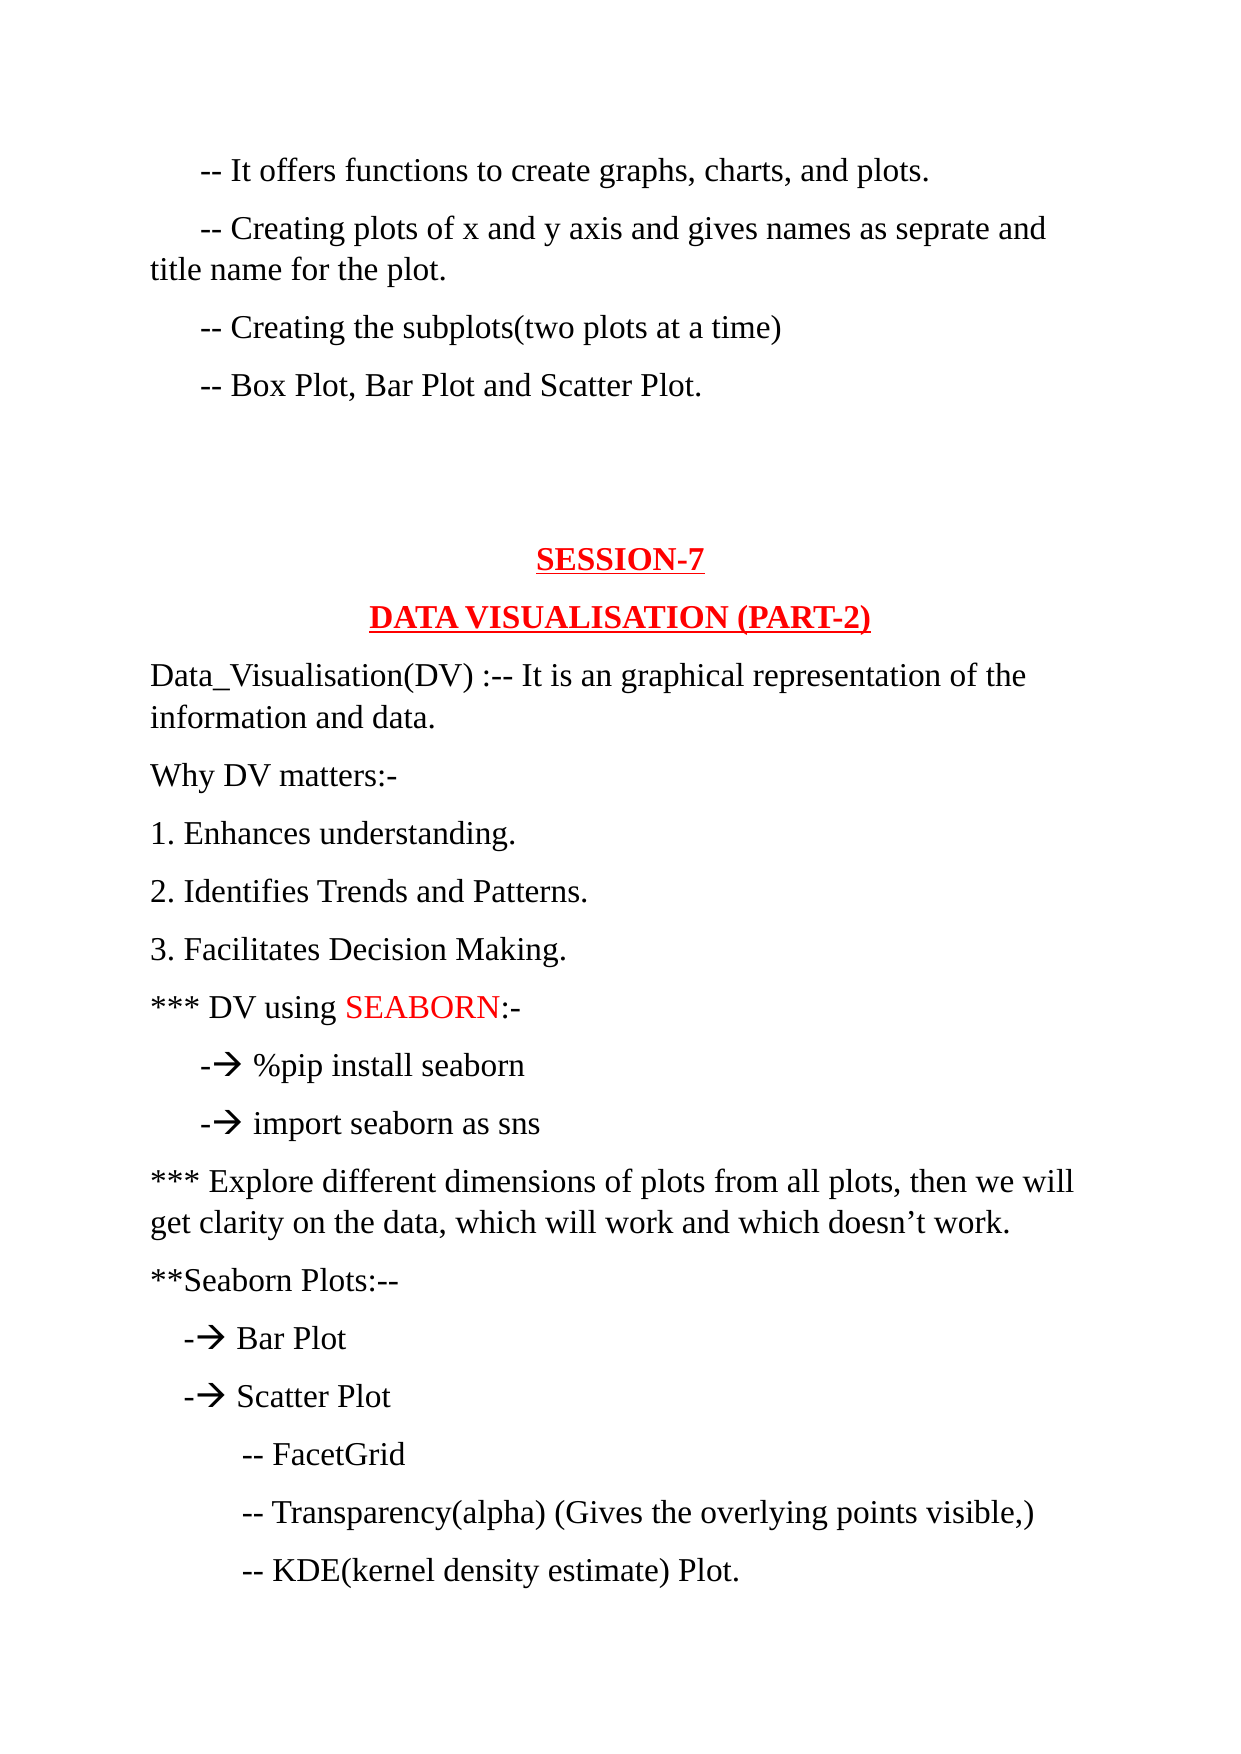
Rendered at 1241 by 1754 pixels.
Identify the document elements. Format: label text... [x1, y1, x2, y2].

text 3. Facilitates Decision Making. [150, 929, 1090, 967]
text **Seaborn Plots:-- [150, 1260, 1090, 1299]
text -- Transparency(alpha) (Gives the overlying points visible,) [150, 1492, 1090, 1531]
text -- It offers functions to create graphs, charts, and plots. [150, 150, 1090, 188]
text SESSION-7 [150, 539, 1090, 578]
text -- Creating the subplots(two plots at a time) [150, 307, 1090, 346]
text Data_Visualisation(DV) :-- It is an graphical representation of the information and data. [150, 656, 1090, 735]
text *** Explore different dimensions of plots from all plots, then we will get clarity on the data, which will work and which doesn’t work. [150, 1161, 1090, 1241]
text -- Creating plots of x and y axis and gives names as seprate and title name for the plot. [150, 208, 1090, 288]
text -- KDE(kernel density estimate) Plot. [150, 1551, 1090, 1589]
text 1. Enhances understanding. [150, 813, 1090, 851]
text Why DV matters:- [150, 755, 1090, 793]
text - Bar Plot [150, 1318, 1090, 1357]
text *** DV using SEABORN:- [150, 987, 1090, 1025]
text -- Box Plot, Bar Plot and Scatter Plot. [150, 365, 1090, 404]
text DATA VISUALISATION (PART-2) [150, 597, 1090, 636]
text - %pip install seaborn [150, 1045, 1090, 1083]
text -- FacetGrid [150, 1434, 1090, 1473]
text - Scatter Plot [150, 1376, 1090, 1415]
text - import seaborn as sns [150, 1103, 1090, 1141]
text 2. Identifies Trends and Patterns. [150, 871, 1090, 909]
